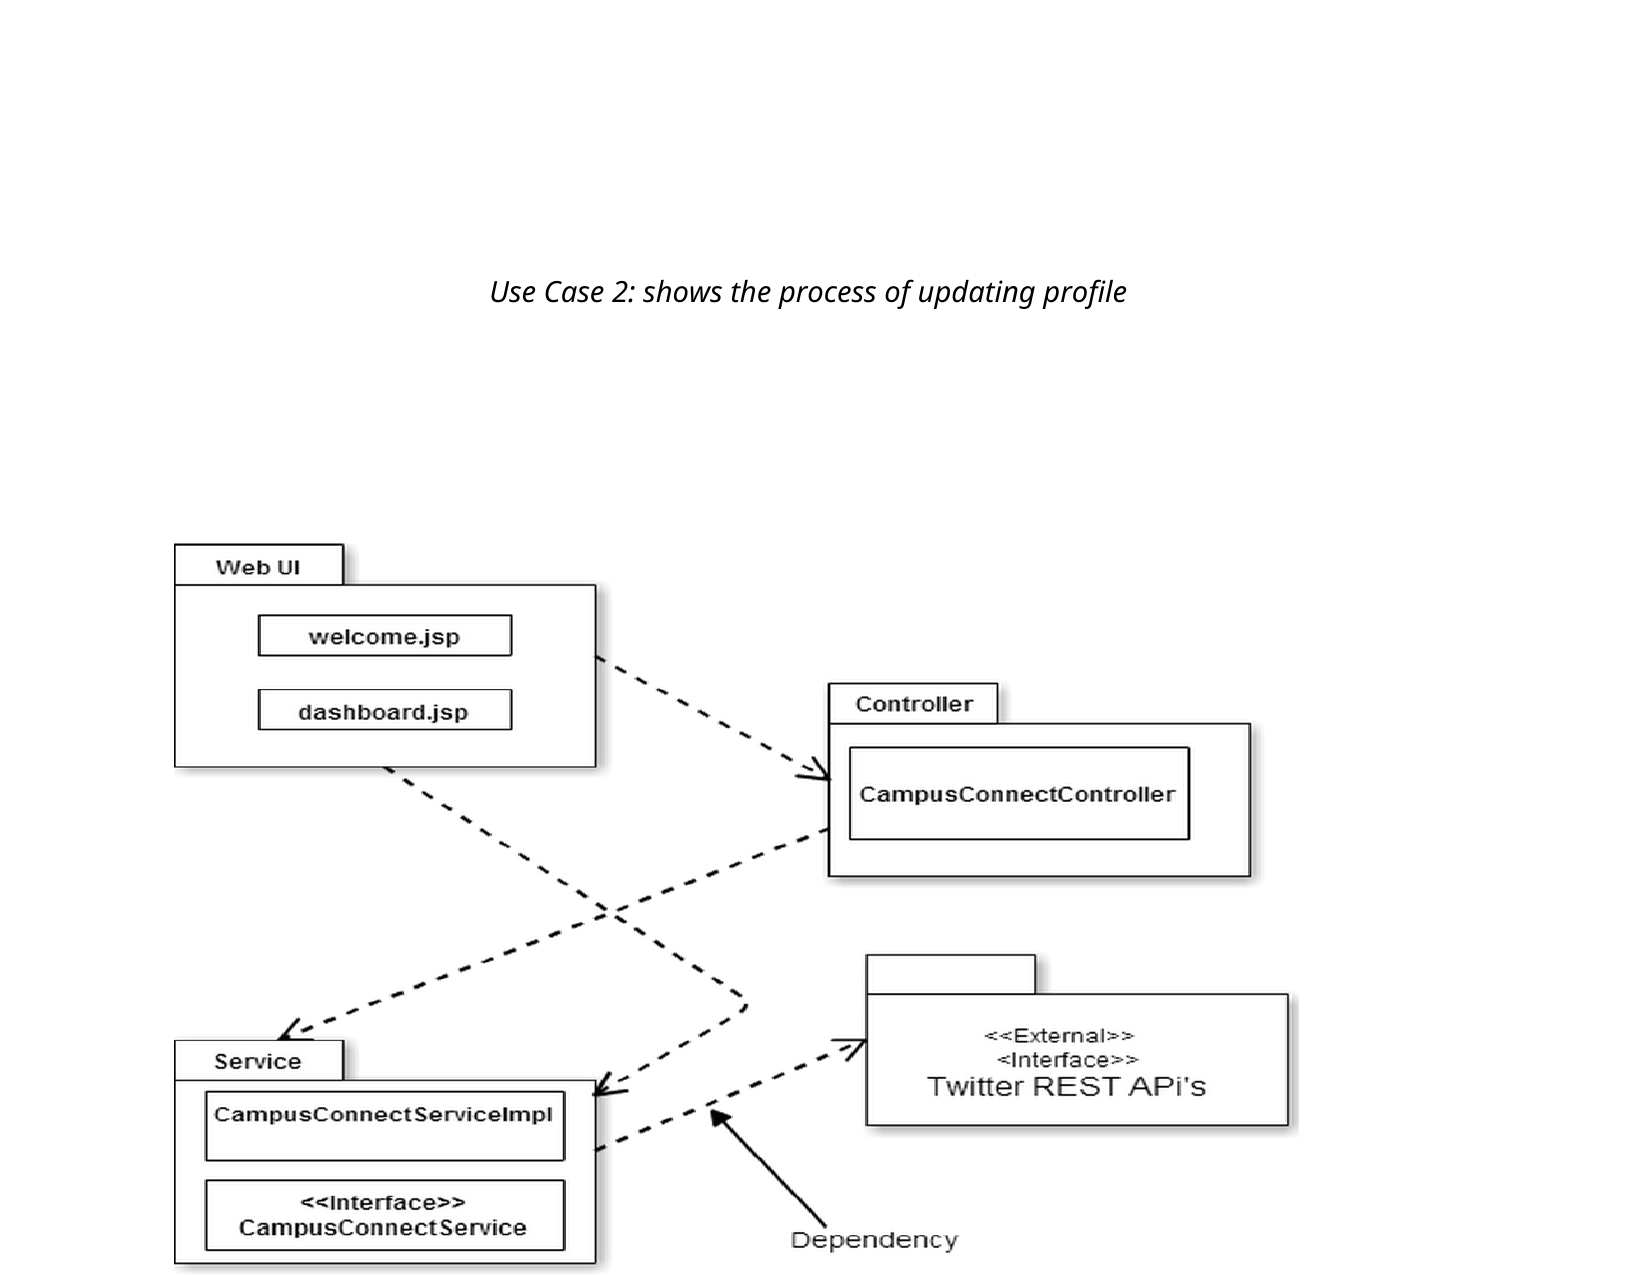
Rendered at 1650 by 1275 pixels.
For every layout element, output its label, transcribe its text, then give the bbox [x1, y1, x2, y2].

picture [122, 534, 1347, 1275]
text Use Case 2: shows the process of updating profile [123, 271, 1494, 311]
